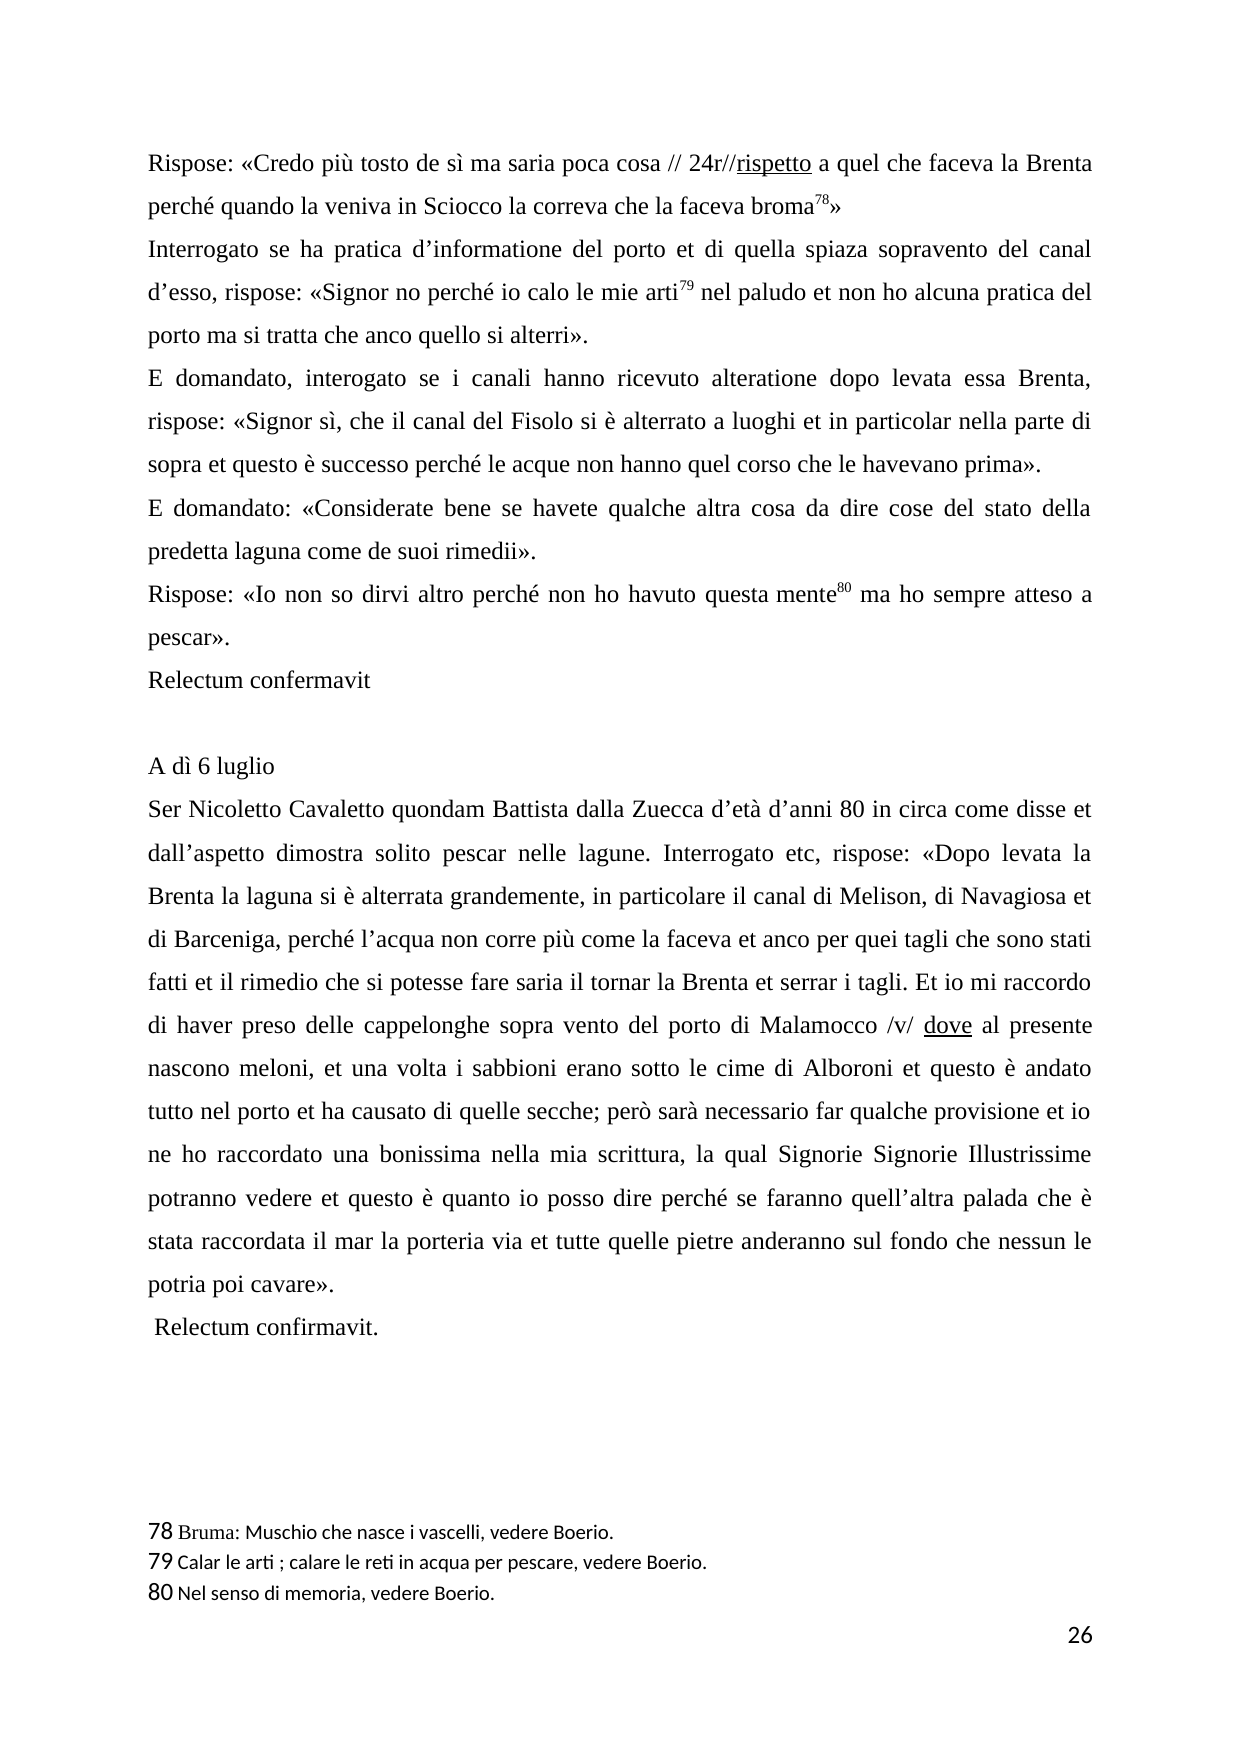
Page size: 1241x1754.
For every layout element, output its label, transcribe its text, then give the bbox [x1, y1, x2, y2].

text Rispose: «Credo più tosto de sì ma saria poca cosa // 24r//rispetto a quel che faceva la Brenta perché quando la veniva in Sciocco la correva che la faceva broma» [148, 148, 1093, 219]
text Relectum confermavit [148, 665, 1093, 694]
text Rispose: «Io non so dirvi altro perché non ho havuto questa mente ma ho sempre atteso a pescar». [148, 579, 1093, 651]
text Ser Nicoletto Cavaletto quondam Battista dalla Zuecca d’età d’anni 80 in circa come disse et dall’aspetto dimostra solito pescar nelle lagune. Interrogato etc, rispose: «Dopo levata la Brenta la laguna si è alterrata grandemente, in particolare il canal di Melison, di Navagiosa et di Barceniga, perché l’acqua non corre più come la faceva et anco per quei tagli che sono stati fatti et il rimedio che si potesse fare saria il tornar la Brenta et serrar i tagli. Et io mi raccordo di haver preso delle cappelonghe sopra vento del porto di Malamocco /v/ dove al presente nascono meloni, et una volta i sabbioni erano sotto le cime di Alboroni et questo è andato tutto nel porto et ha causato di quelle secche; però sarà necessario far qualche provisione et io ne ho raccordato una bonissima nella mia scrittura, la qual Signorie Signorie Illustrissime potranno vedere et questo è quanto io posso dire perché se faranno quell’altra palada che è stata raccordata il mar la porteria via et tutte quelle pietre anderanno sul fondo che nessun le potria poi cavare». [148, 794, 1093, 1298]
text E domandato, interogato se i canali hanno ricevuto alteratione dopo levata essa Brenta, rispose: «Signor sì, che il canal del Fisolo si è alterrato a luoghi et in particolar nella parte di sopra et questo è successo perché le acque non hanno quel corso che le havevano prima». [148, 363, 1093, 478]
text Interrogato se ha pratica d’informatione del porto et di quella spiaza sopravento del canal d’esso, rispose: «Signor no perché io calo le mie arti nel paludo et non ho alcuna pratica del porto ma si tratta che anco quello si alterri». [148, 234, 1093, 349]
text A dì 6 luglio [148, 751, 1093, 780]
text Relectum confirmavit. [148, 1312, 1093, 1341]
text E domandato: «Considerate bene se havete qualche altra cosa da dire cose del stato della predetta laguna come de suoi rimedii». [148, 493, 1093, 564]
